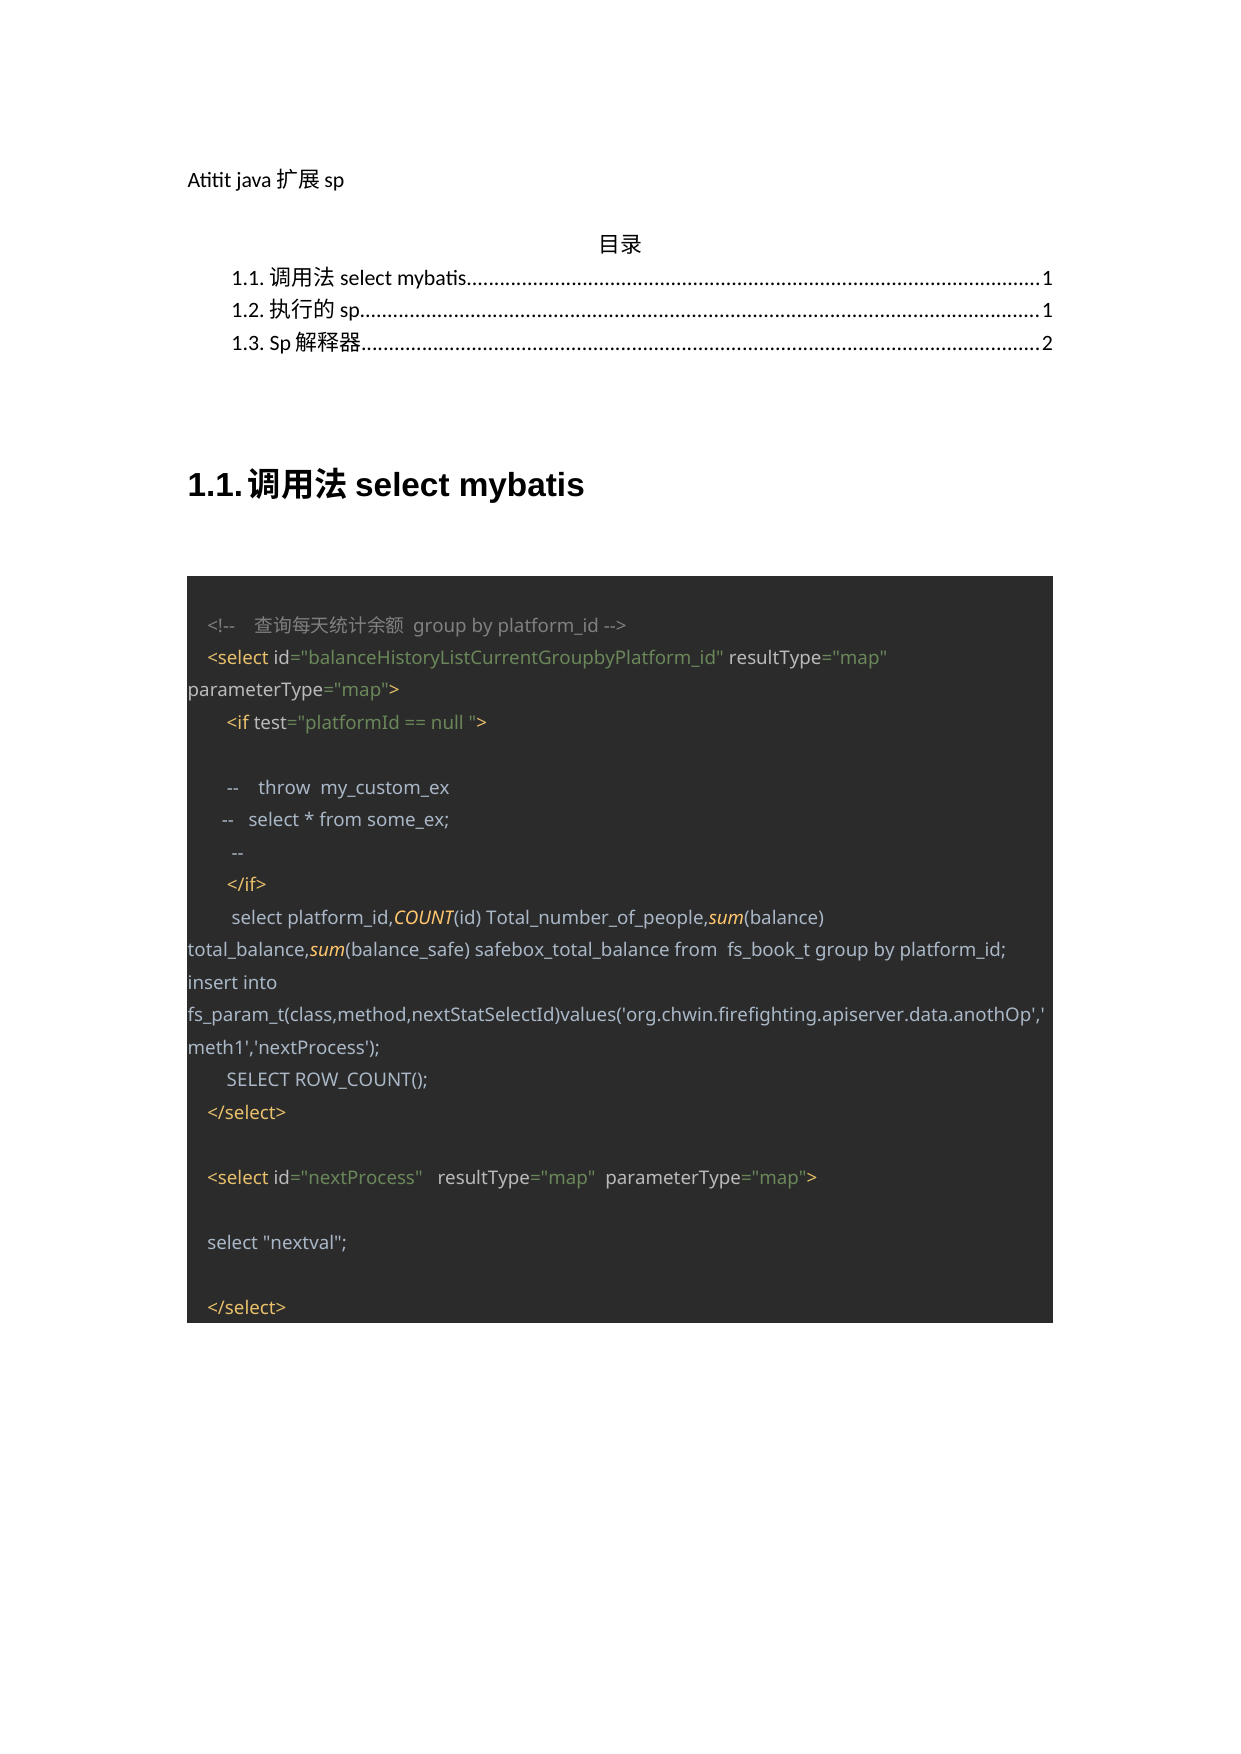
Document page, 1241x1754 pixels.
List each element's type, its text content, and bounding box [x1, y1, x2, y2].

text <!-- 查询每天统计余额 group by platform_id --> <select id="balanceHistoryListCurrentGroupbyPlatform_id" resultType="map" parameterType="map"> <if test="platformId == null "> -- throw my_custom_ex -- select * from some_ex; -- </if> select platform_id,COUNT(id) Total_number_of_people,sum(balance) total_balance,sum(balance_safe) safebox_total_balance from fs_book_t group by platform_id; insert into fs_param_t(class,method,nextStatSelectId)values('org.chwin.firefighting.apiserver.data.anothOp','meth1','nextProcess'); SELECT ROW_COUNT(); </select> <select id="nextProcess" resultType="map" parameterType="map"> select "nextval"; </select> [187, 576, 1053, 1323]
text Atitit java扩展sp [187, 162, 1053, 194]
subtitle 调用法 select mybatis [187, 449, 1053, 514]
